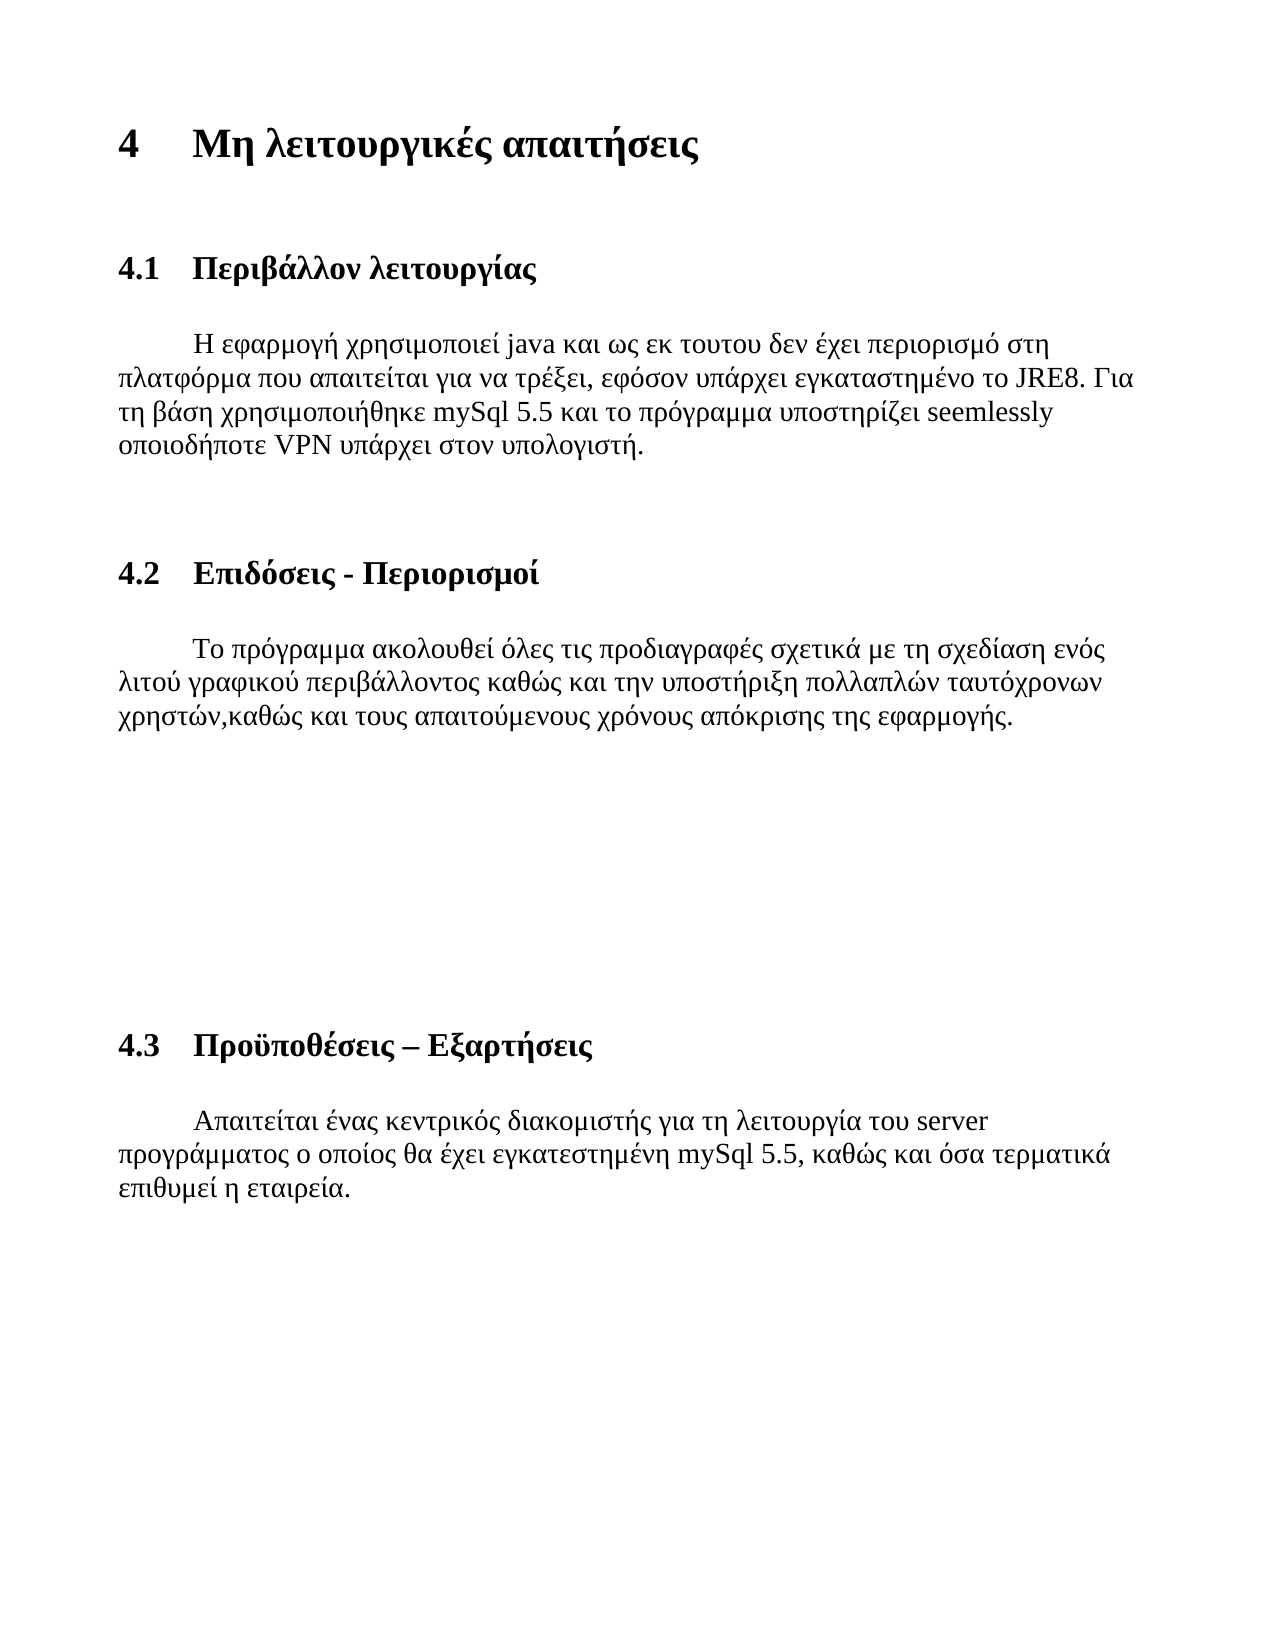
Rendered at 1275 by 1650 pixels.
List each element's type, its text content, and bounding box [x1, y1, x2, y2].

text Το πρόγραμμα ακολουθεί όλες τις προδιαγραφές σχετικά με τη σχεδίαση ενός λιτού γραφικού περιβάλλοντος καθώς και την υποστήριξη πολλαπλών ταυτόχρονων χρηστών,καθώς και τους απαιτούμενους χρόνους απόκρισης της εφαρμογής. [118, 631, 1157, 732]
subtitle Προϋποθέσεις – Εξαρτήσεις [118, 1025, 1157, 1063]
subtitle 4 Μη λειτουργικές απαιτήσεις [118, 118, 1157, 166]
subtitle 4.1 Περιβάλλον λειτουργίας [118, 248, 1157, 287]
subtitle Επιδόσεις - Περιορισμοί [118, 553, 1157, 591]
text Απαιτείται ένας κεντρικός διακομιστής για τη λειτουργία του server προγράμματος ο οποίος θα έχει εγκατεστημένη mySql 5.5, καθώς και όσα τερματικά επιθυμεί η εταιρεία. [118, 1103, 1157, 1204]
text Η εφαρμογή χρησιμοποιεί java και ως εκ τουτου δεν έχει περιορισμό στη πλατφόρμα που απαιτείται για να τρέξει, εφόσον υπάρχει εγκαταστημένο το JRE8. Για τη βάση χρησιμοποιήθηκε mySql 5.5 και το πρόγραμμα υποστηρίζει seemlessly οποιοδήποτε VPN υπάρχει στον υπολογιστή. [118, 327, 1157, 461]
